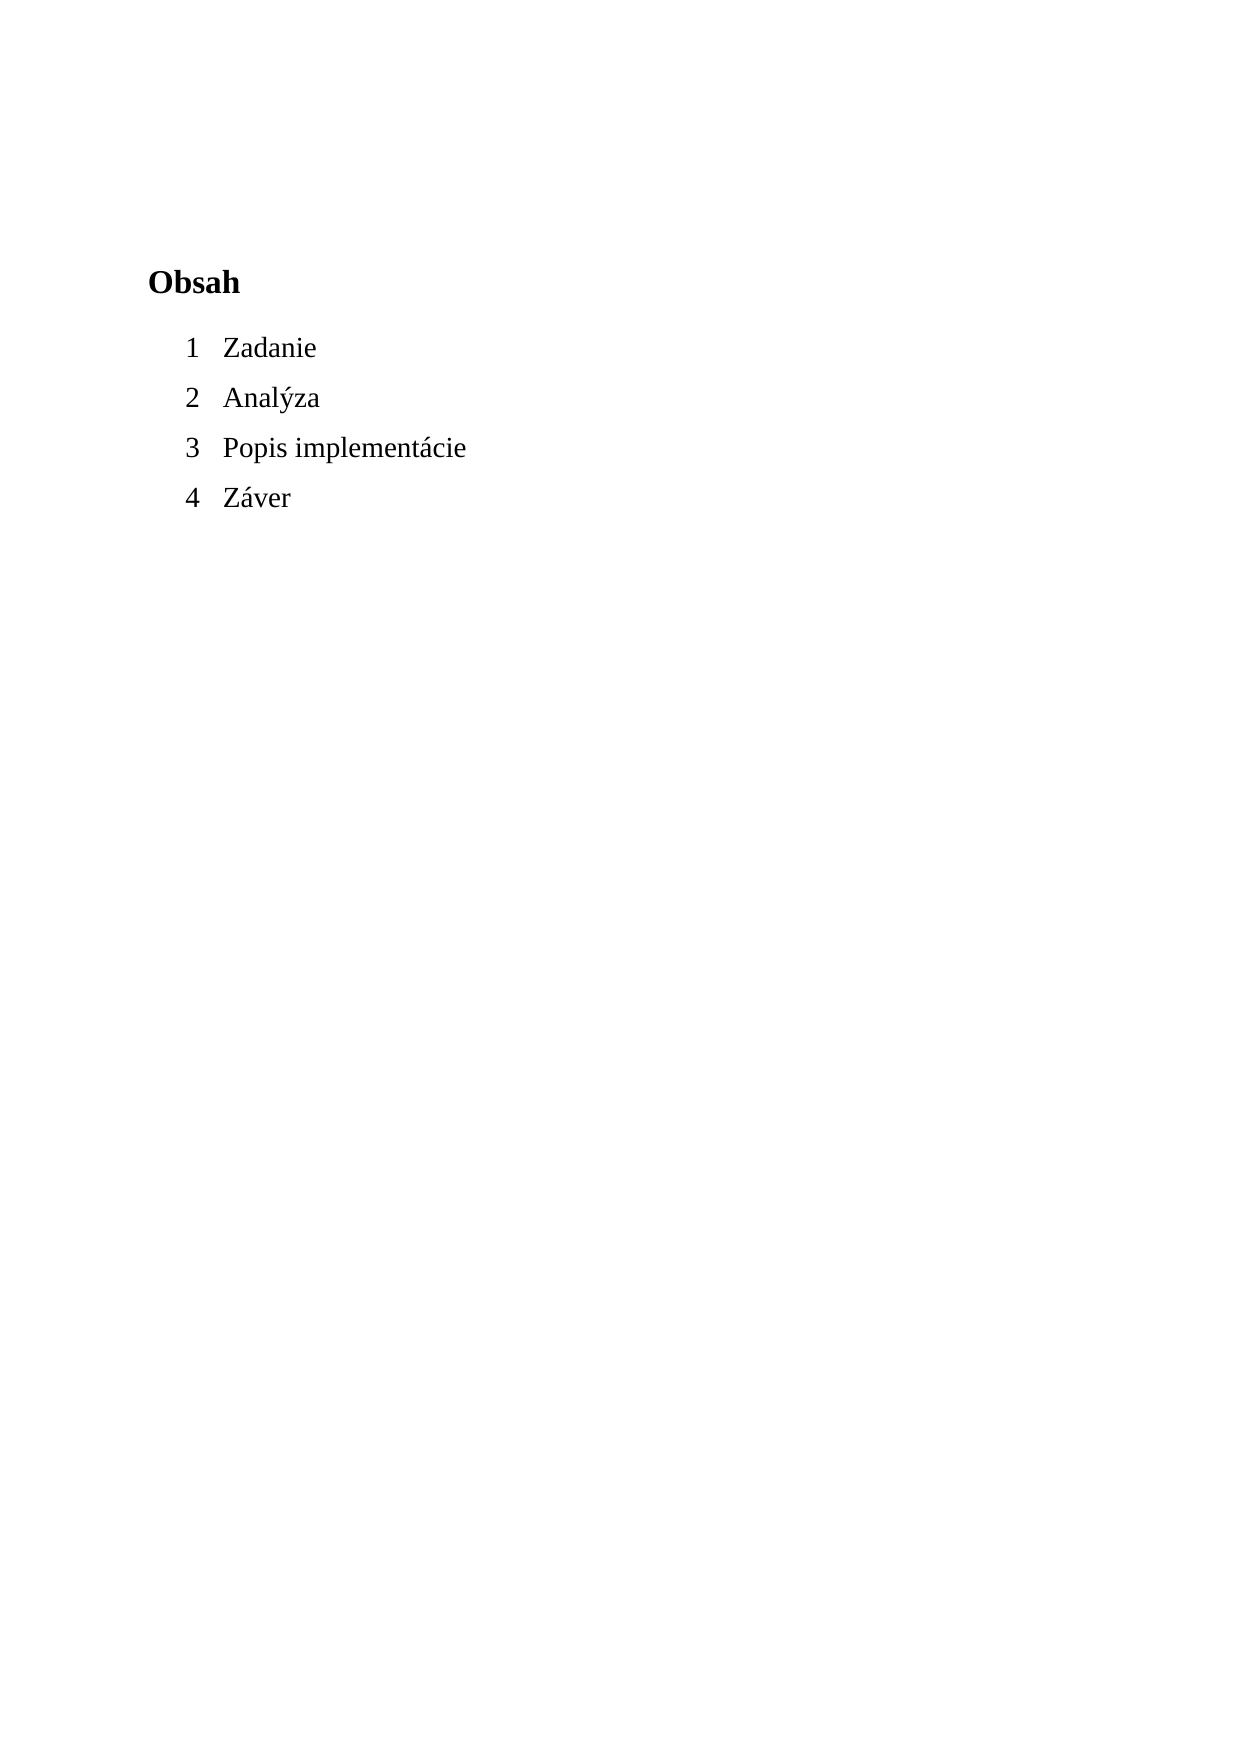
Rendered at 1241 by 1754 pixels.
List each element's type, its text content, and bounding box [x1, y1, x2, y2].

list Popis implementácie [185, 430, 1104, 464]
list Záver [185, 481, 1104, 514]
text Obsah [148, 263, 1093, 301]
list Zadanie [185, 330, 1093, 363]
list Analýza [185, 380, 1093, 413]
